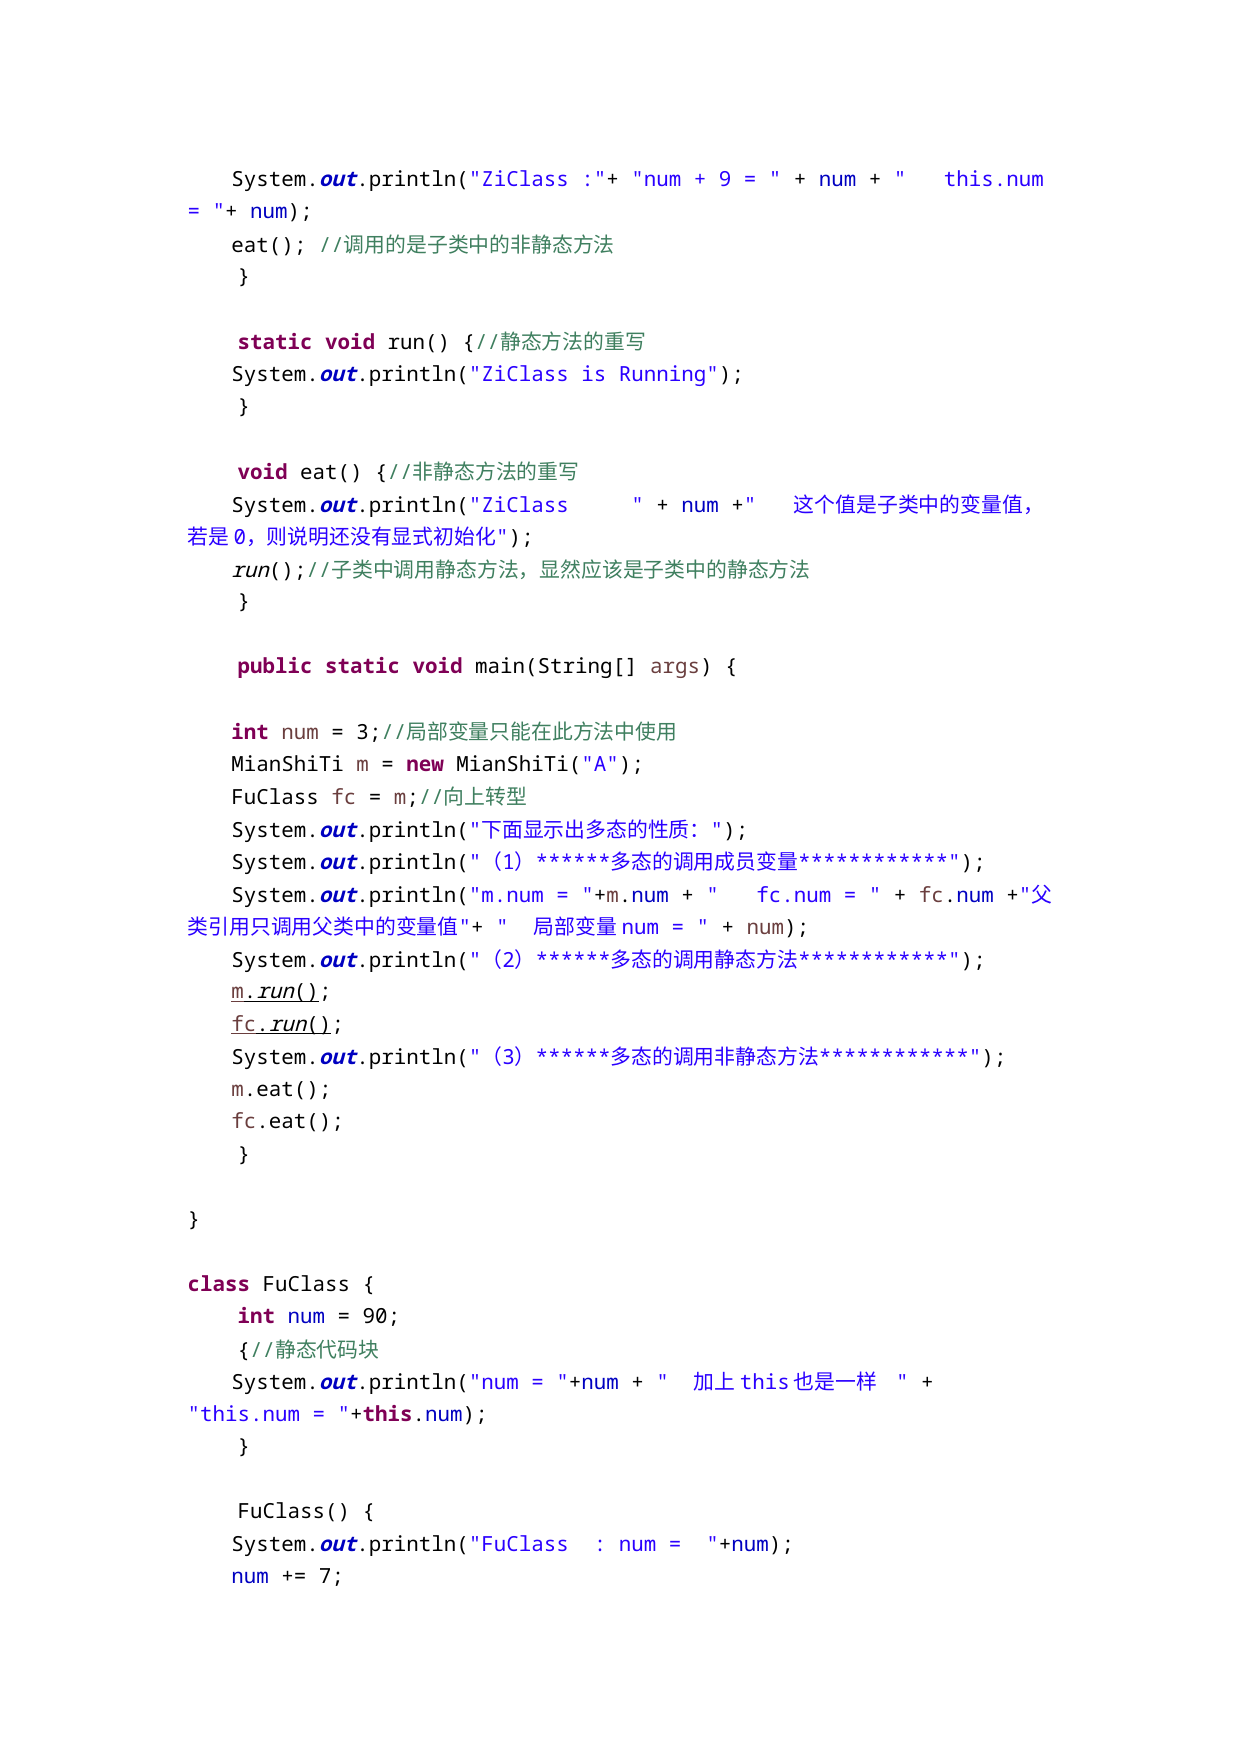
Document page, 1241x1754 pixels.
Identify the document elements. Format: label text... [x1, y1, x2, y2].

text System.out.println("ZiClass " + num +" 这个值是子类中的变量值，若是0，则说明还没有显式初始化"); [187, 487, 1053, 552]
text m.run(); [187, 974, 1053, 1007]
text MianShiTi m = new MianShiTi("A"); [187, 747, 1053, 779]
text System.out.println("num = "+num + " 加上this也是一样 " + "this.num = "+this.num); [187, 1364, 1053, 1429]
text } [187, 1202, 1053, 1234]
text System.out.println("（1）******多态的调用成员变量************"); [187, 844, 1053, 877]
text num += 7; [187, 1559, 1053, 1592]
text fc.eat(); [187, 1104, 1053, 1137]
text System.out.println("FuClass : num = "+num); [187, 1527, 1053, 1559]
text eat(); //调用的是子类中的非静态方法 [187, 227, 1053, 259]
text } [187, 259, 1053, 292]
text } [187, 584, 1053, 617]
text int num = 3;//局部变量只能在此方法中使用 [187, 714, 1053, 747]
text {//静态代码块 [187, 1332, 1053, 1364]
text FuClass() { [187, 1494, 1053, 1527]
text } [187, 389, 1053, 422]
text } [187, 1429, 1053, 1462]
text void eat() {//非静态方法的重写 [187, 454, 1053, 487]
text int num = 90; [187, 1299, 1053, 1332]
text System.out.println("下面显示出多态的性质："); [187, 812, 1053, 844]
text System.out.println("m.num = "+m.num + " fc.num = " + fc.num +"父类引用只调用父类中的变量值"+ " 局部变量 num = " + num); [187, 877, 1053, 942]
text System.out.println("ZiClass :"+ "num + 9 = " + num + " this.num = "+ num); [187, 162, 1053, 227]
text static void run() {//静态方法的重写 [187, 324, 1053, 357]
text System.out.println("ZiClass is Running"); [187, 357, 1053, 389]
text run();//子类中调用静态方法，显然应该是子类中的静态方法 [187, 552, 1053, 584]
text fc.run(); [187, 1007, 1053, 1039]
text public static void main(String[] args) { [187, 649, 1053, 682]
text m.eat(); [187, 1072, 1053, 1104]
text System.out.println("（2）******多态的调用静态方法************"); [187, 942, 1053, 974]
text class FuClass { [187, 1267, 1053, 1299]
text System.out.println("（3）******多态的调用非静态方法************"); [187, 1039, 1053, 1072]
text } [187, 1137, 1053, 1169]
text FuClass fc = m;//向上转型 [187, 779, 1053, 812]
